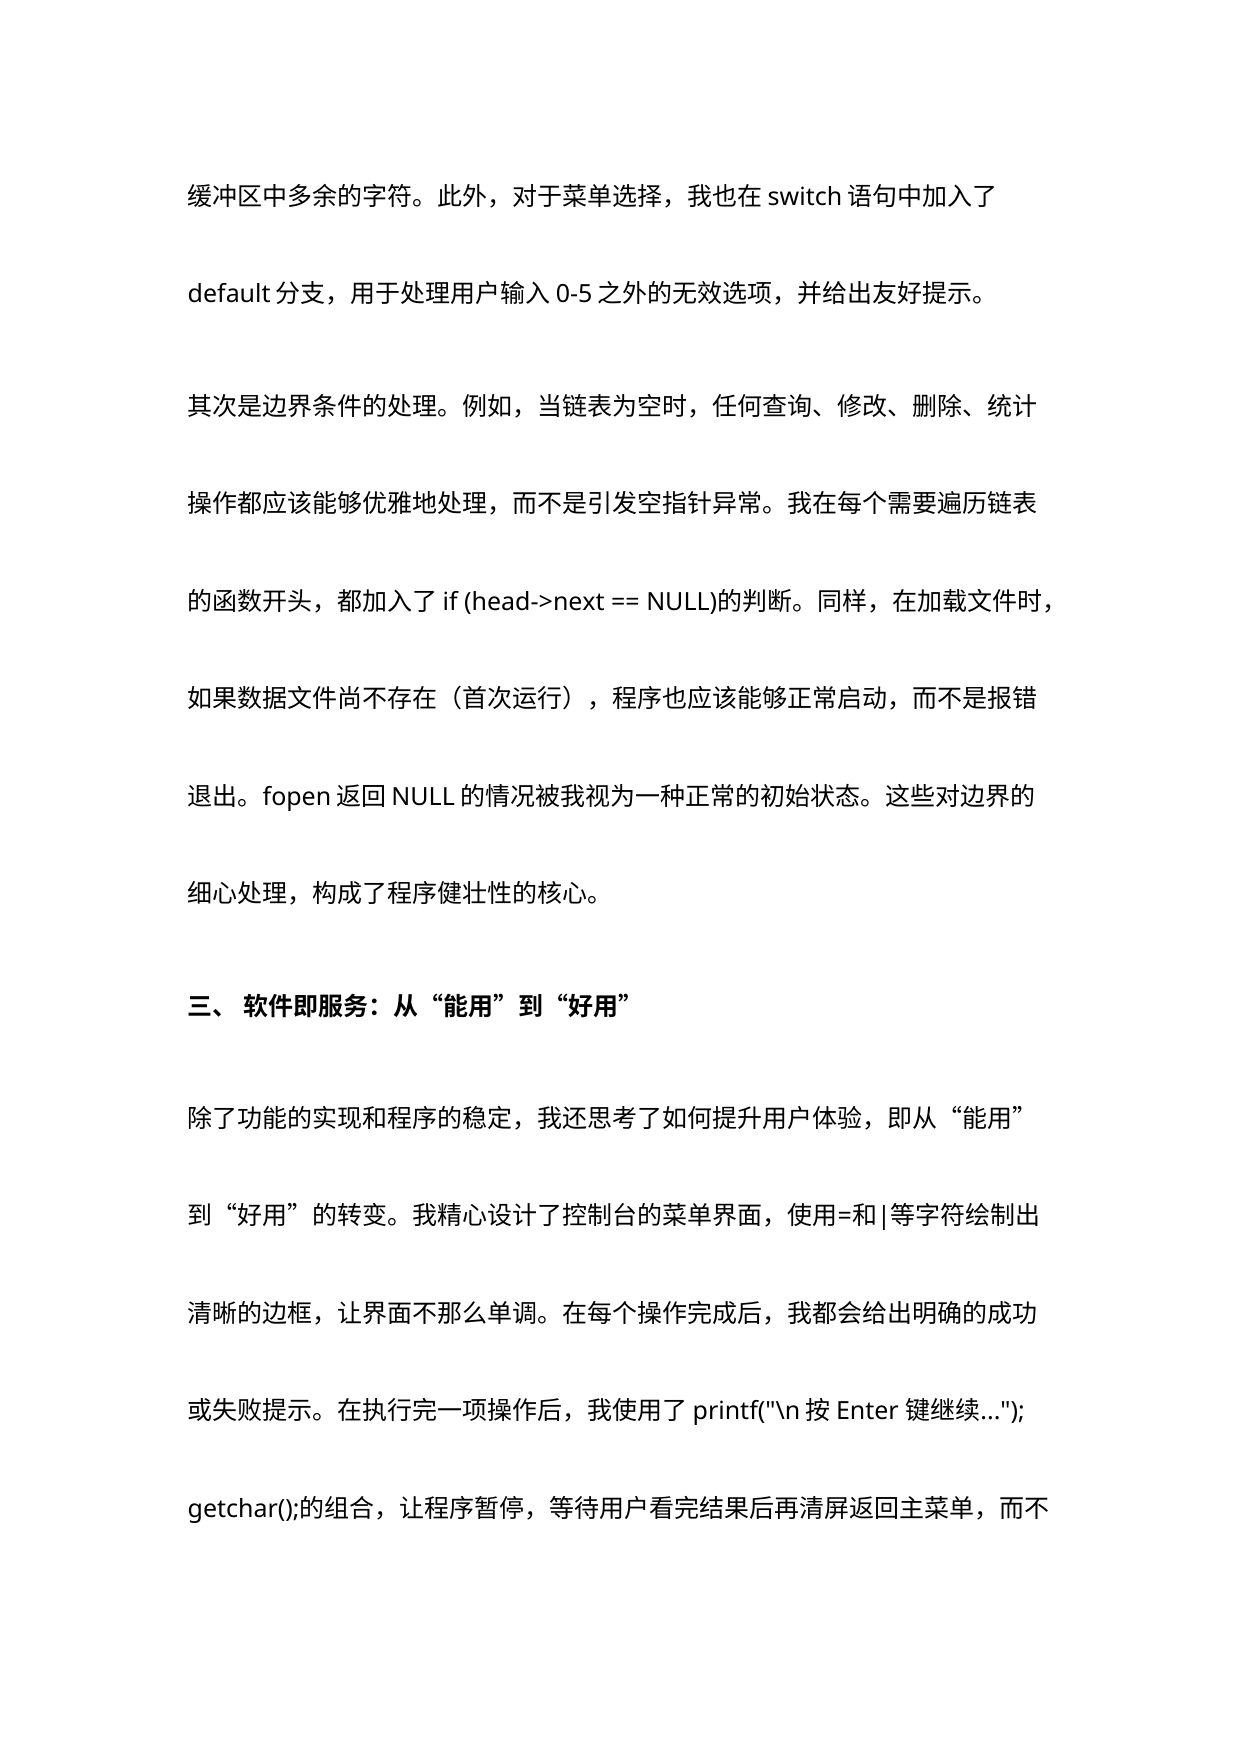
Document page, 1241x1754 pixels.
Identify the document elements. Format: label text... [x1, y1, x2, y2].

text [187, 162, 1053, 324]
text 三、 软件即服务：从“能用”到“好用” [187, 972, 1053, 1037]
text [187, 1084, 1053, 1539]
text 其次是边界条件的处理。例如，当链表为空时，任何查询、修改、删除、统计操作都应该能够优雅地处理，而不是引发空指针异常。我在每个需要遍历链表的函数开头，都加入了if (head->next == NULL)的判断。同样，在加载文件时，如果数据文件尚不存在（首次运行），程序也应该能够正常启动，而不是报错退出。fopen返回NULL的情况被我视为一种正常的初始状态。这些对边界的细心处理，构成了程序健壮性的核心。 [187, 372, 1053, 924]
